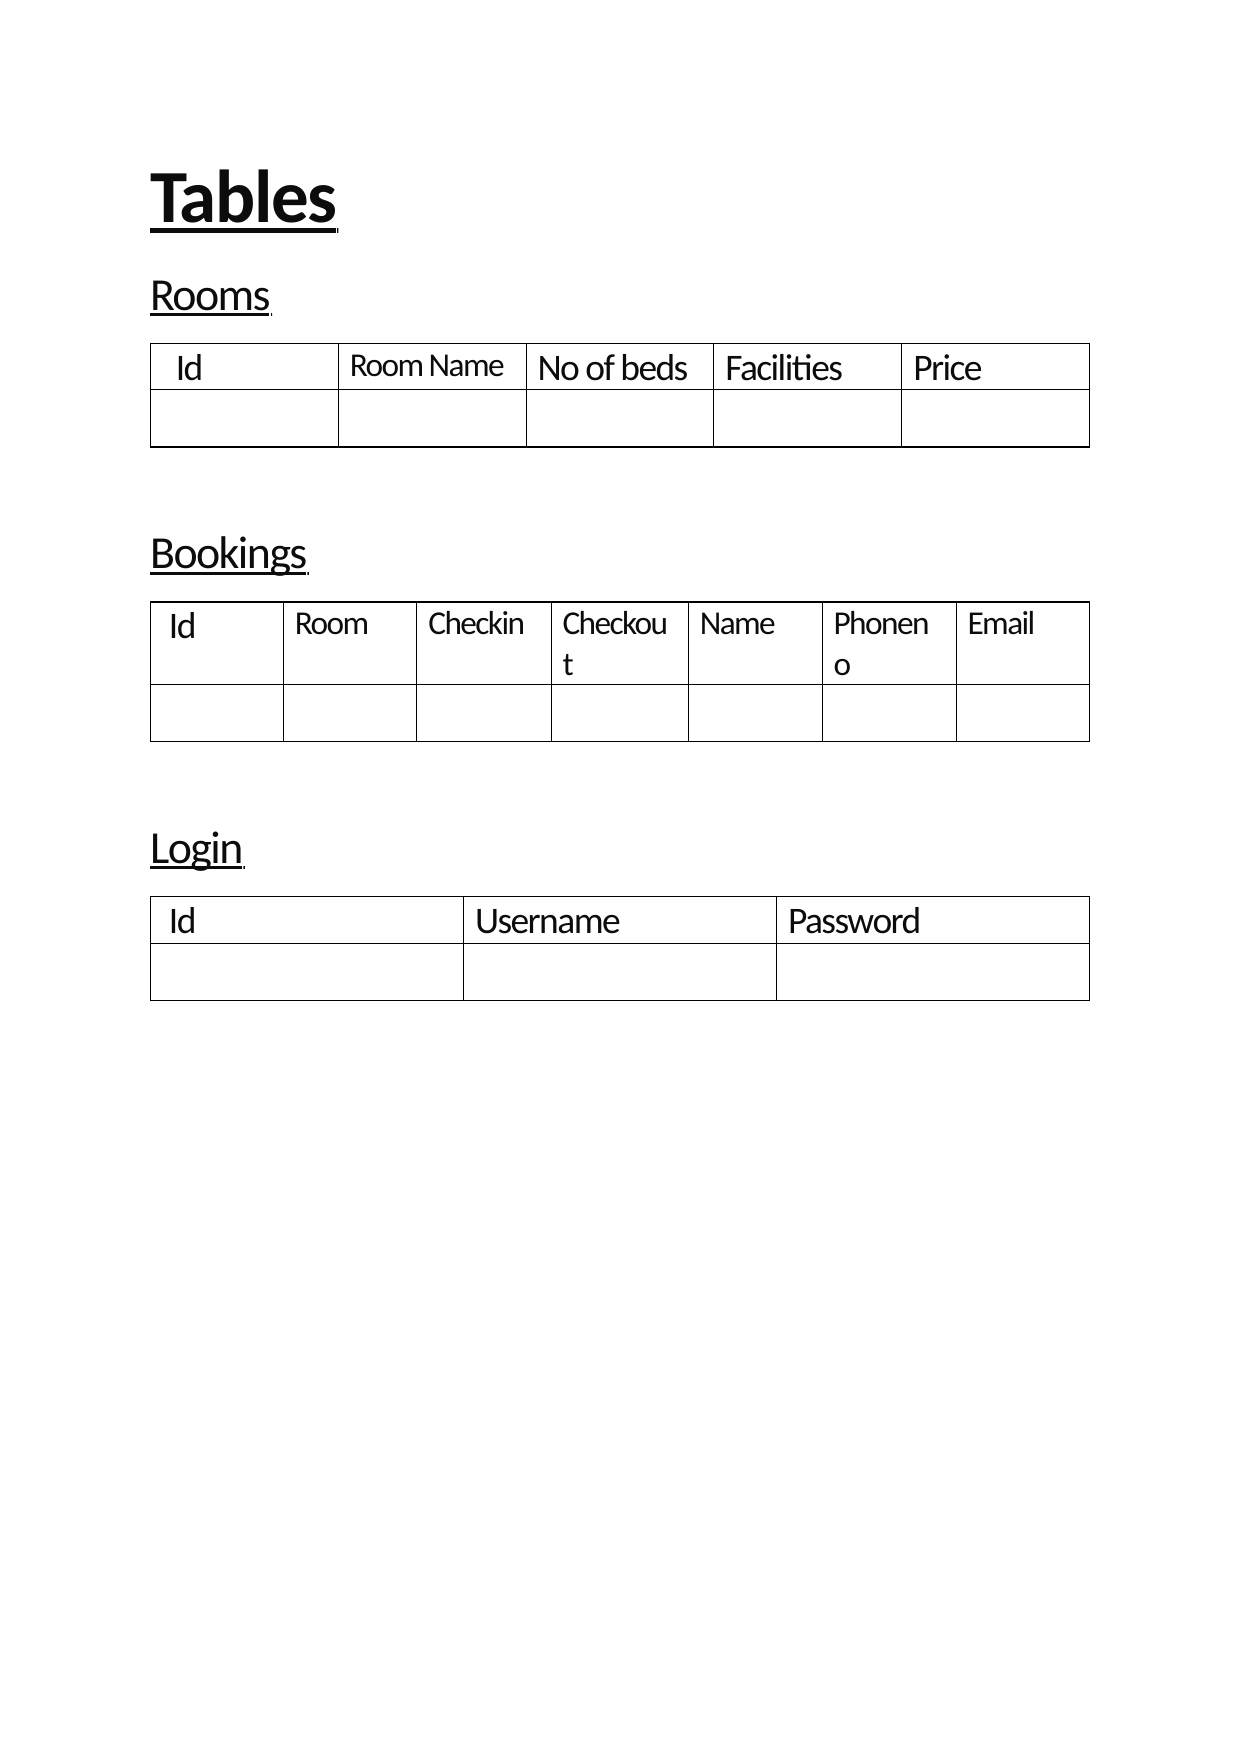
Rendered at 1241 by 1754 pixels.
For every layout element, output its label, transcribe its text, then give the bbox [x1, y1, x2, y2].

table_header Phoneno [823, 603, 956, 684]
table_cell [151, 390, 338, 446]
table_cell [902, 390, 1089, 446]
table_cell [957, 685, 1089, 741]
table_header Username [464, 897, 776, 943]
text Rooms [150, 266, 1090, 321]
table_cell [464, 944, 776, 1000]
table_cell [714, 390, 901, 446]
table_cell [527, 390, 713, 446]
table_header Email [957, 603, 1089, 684]
table_cell [777, 944, 1089, 1000]
table_header Password [777, 897, 1089, 943]
table_header Facilities [714, 344, 901, 389]
table_cell [339, 390, 526, 446]
table_cell [689, 685, 822, 741]
table_header Id [151, 897, 463, 943]
table_cell [151, 944, 463, 1000]
table_cell [823, 685, 956, 741]
table_header Room [284, 603, 416, 684]
text Tables [150, 150, 1090, 242]
table_header Checkin [417, 603, 551, 684]
table_cell [284, 685, 416, 741]
table_header Price [902, 344, 1089, 389]
table_cell [552, 685, 688, 741]
table_cell [417, 685, 551, 741]
table_header Id [151, 603, 283, 684]
table_header Room Name [339, 344, 526, 389]
table_header No of beds [527, 344, 713, 389]
table_cell [151, 685, 283, 741]
table_header Checkout [552, 603, 688, 684]
text Bookings [150, 524, 1090, 580]
text Login [150, 819, 1090, 875]
table_header Id [151, 344, 338, 389]
table_header Name [689, 603, 822, 684]
